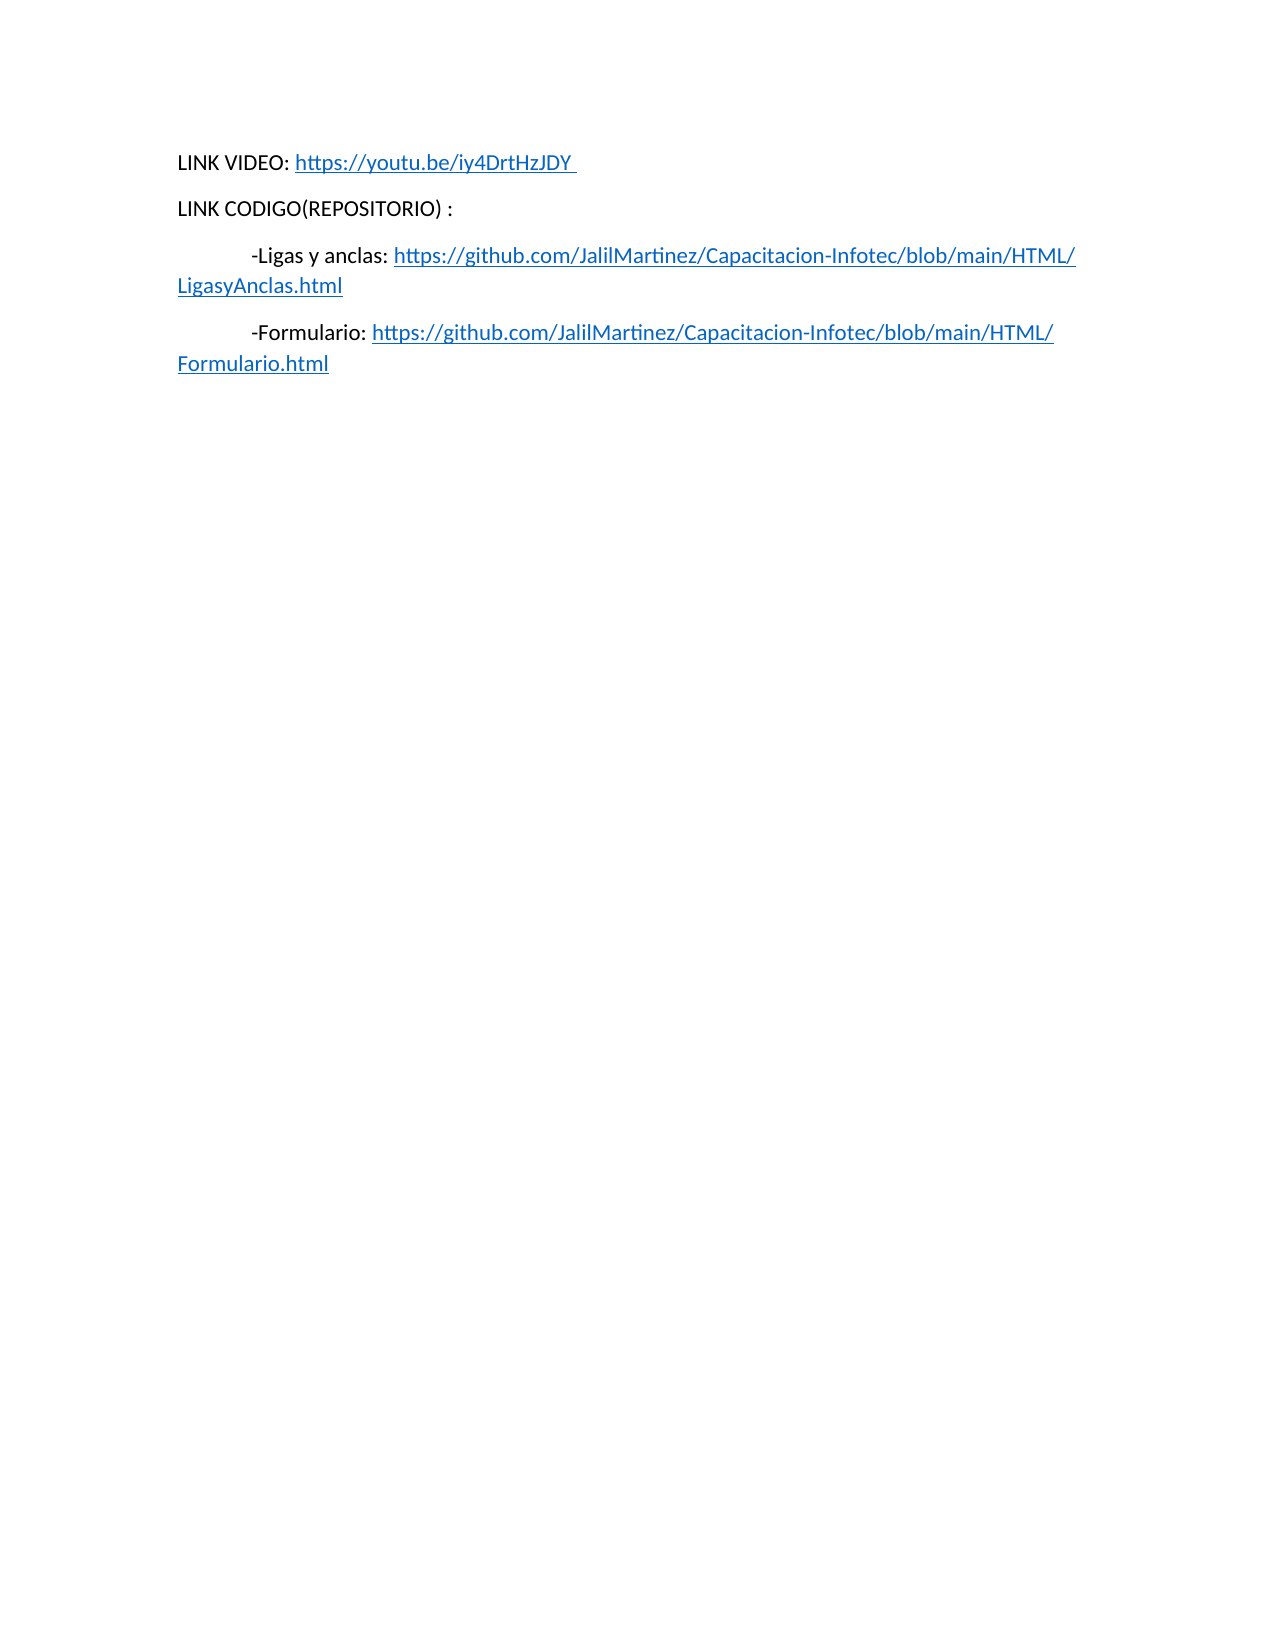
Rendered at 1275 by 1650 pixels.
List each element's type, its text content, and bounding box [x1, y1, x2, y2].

text LINK CODIGO(REPOSITORIO) : [177, 194, 1098, 222]
text -Formulario: https://github.com/JalilMartinez/Capacitacion-Infotec/blob/main/HTML/Formulario.html [177, 318, 1098, 377]
text LINK VIDEO: https://youtu.be/iy4DrtHzJDY [177, 148, 1098, 176]
text -Ligas y anclas: https://github.com/JalilMartinez/Capacitacion-Infotec/blob/main/HTML/LigasyAnclas.html [177, 241, 1098, 299]
